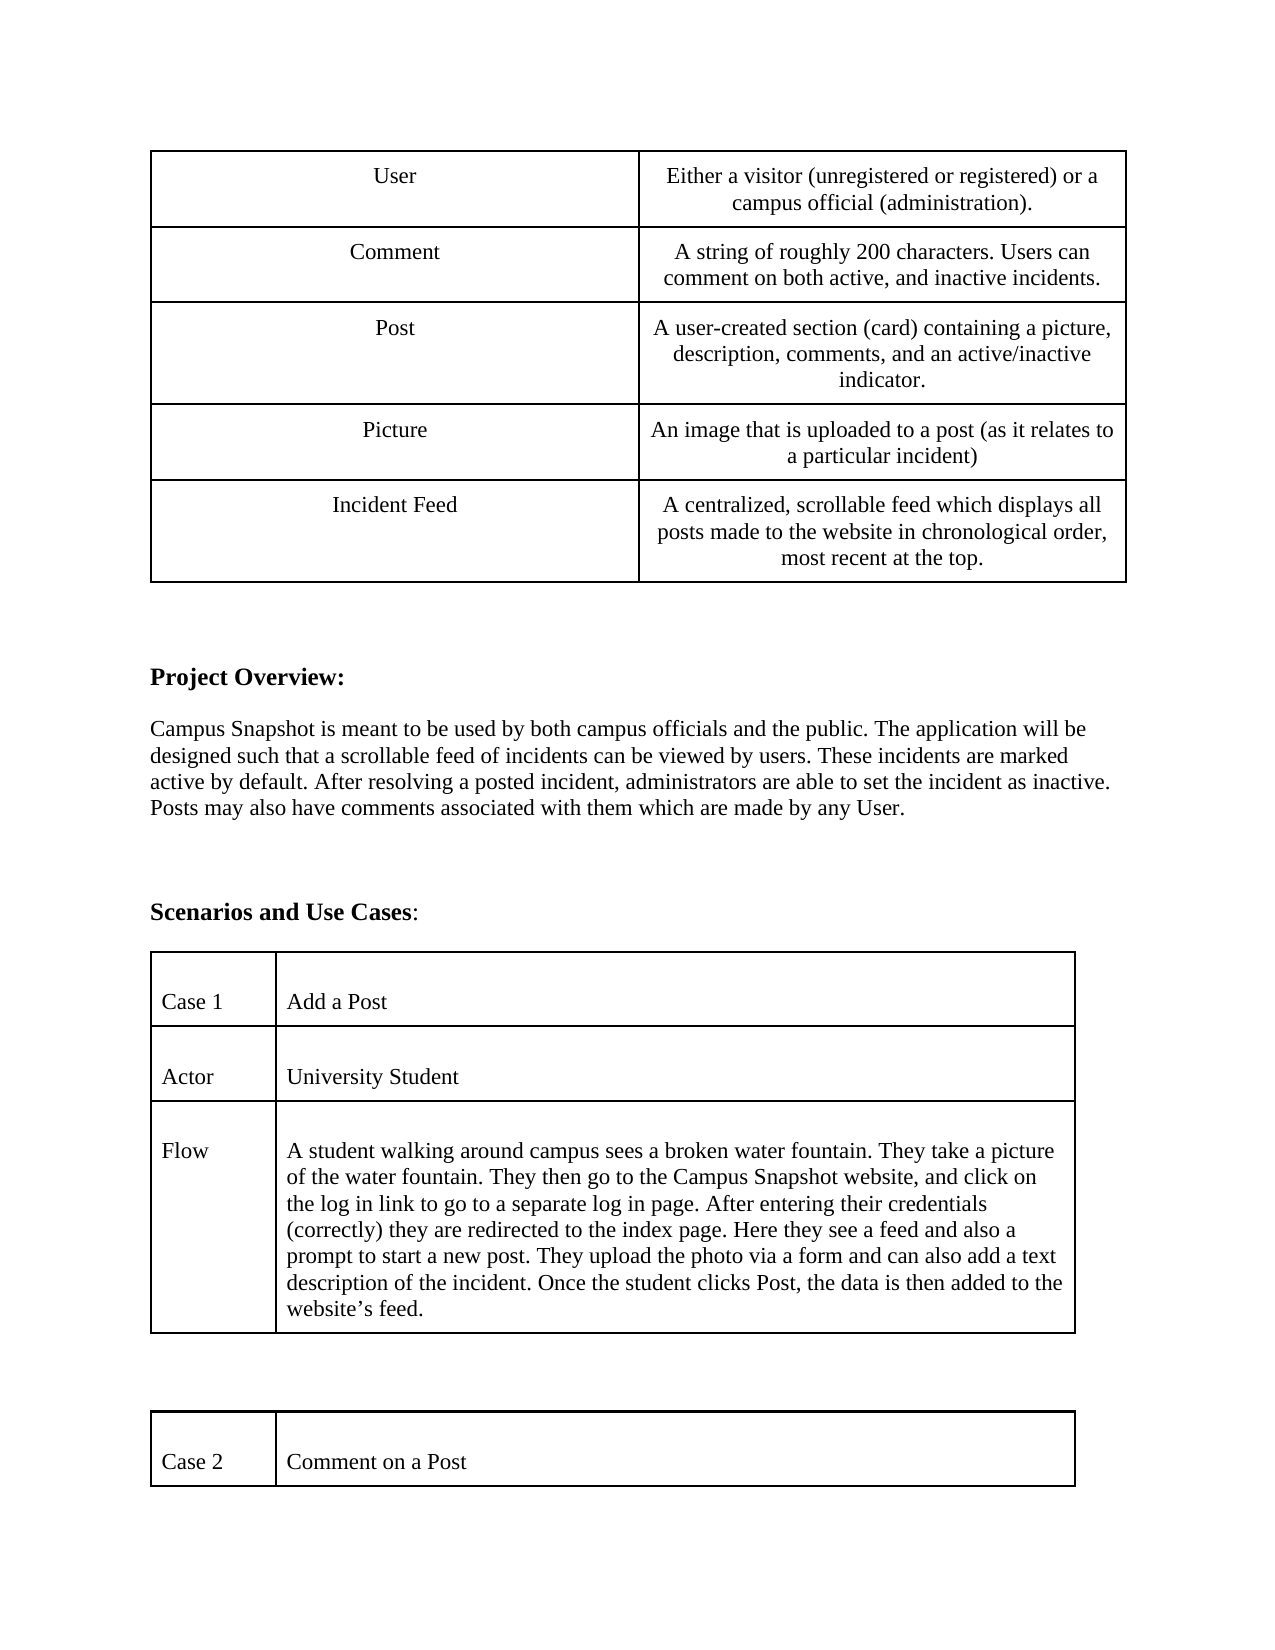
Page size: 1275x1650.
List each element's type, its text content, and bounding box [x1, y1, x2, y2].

table_cell A user-created section (card) containing a picture, description, comments, and an active/inactive indicator. [640, 303, 1125, 403]
table_cell Actor [152, 1027, 275, 1099]
table_header Add a Post [277, 953, 1074, 1025]
text Scenarios and Use Cases: [150, 897, 1125, 926]
text Project Overview: [150, 662, 1125, 690]
table_header Case 1 [152, 953, 275, 1025]
table_cell Comment [152, 228, 638, 301]
table_cell Post [152, 303, 638, 403]
table_cell University Student [277, 1027, 1074, 1099]
table_header Either a visitor (unregistered or registered) or a campus official (administration). [640, 152, 1125, 226]
table_header Case 2 [152, 1413, 275, 1484]
table_cell A centralized, scrollable feed which displays all posts made to the website in chronological order, most recent at the top. [640, 481, 1125, 581]
table_cell Flow [152, 1102, 275, 1332]
table_cell Incident Feed [152, 481, 638, 581]
table_cell A student walking around campus sees a broken water fountain. They take a picture of the water fountain. They then go to the Campus Snapshot website, and click on the log in link to go to a separate log in page. After entering their credentials (correctly) they are redirected to the index page. Here they see a feed and also a prompt to start a new post. They upload the photo via a form and can also add a text description of the incident. Once the student clicks Post, the data is then added to the website’s feed. [277, 1102, 1074, 1332]
table_cell A string of roughly 200 characters. Users can comment on both active, and inactive incidents. [640, 228, 1125, 301]
table_cell Picture [152, 405, 638, 479]
table_header User [152, 152, 638, 226]
table_cell An image that is uploaded to a post (as it relates to a particular incident) [640, 405, 1125, 479]
table_header Comment on a Post [277, 1413, 1074, 1484]
text Campus Snapshot is meant to be used by both campus officials and the public. The application will be designed such that a scrollable feed of incidents can be viewed by users. These incidents are marked active by default. After resolving a posted incident, administrators are able to set the incident as inactive. Posts may also have comments associated with them which are made by any User. [150, 715, 1125, 821]
